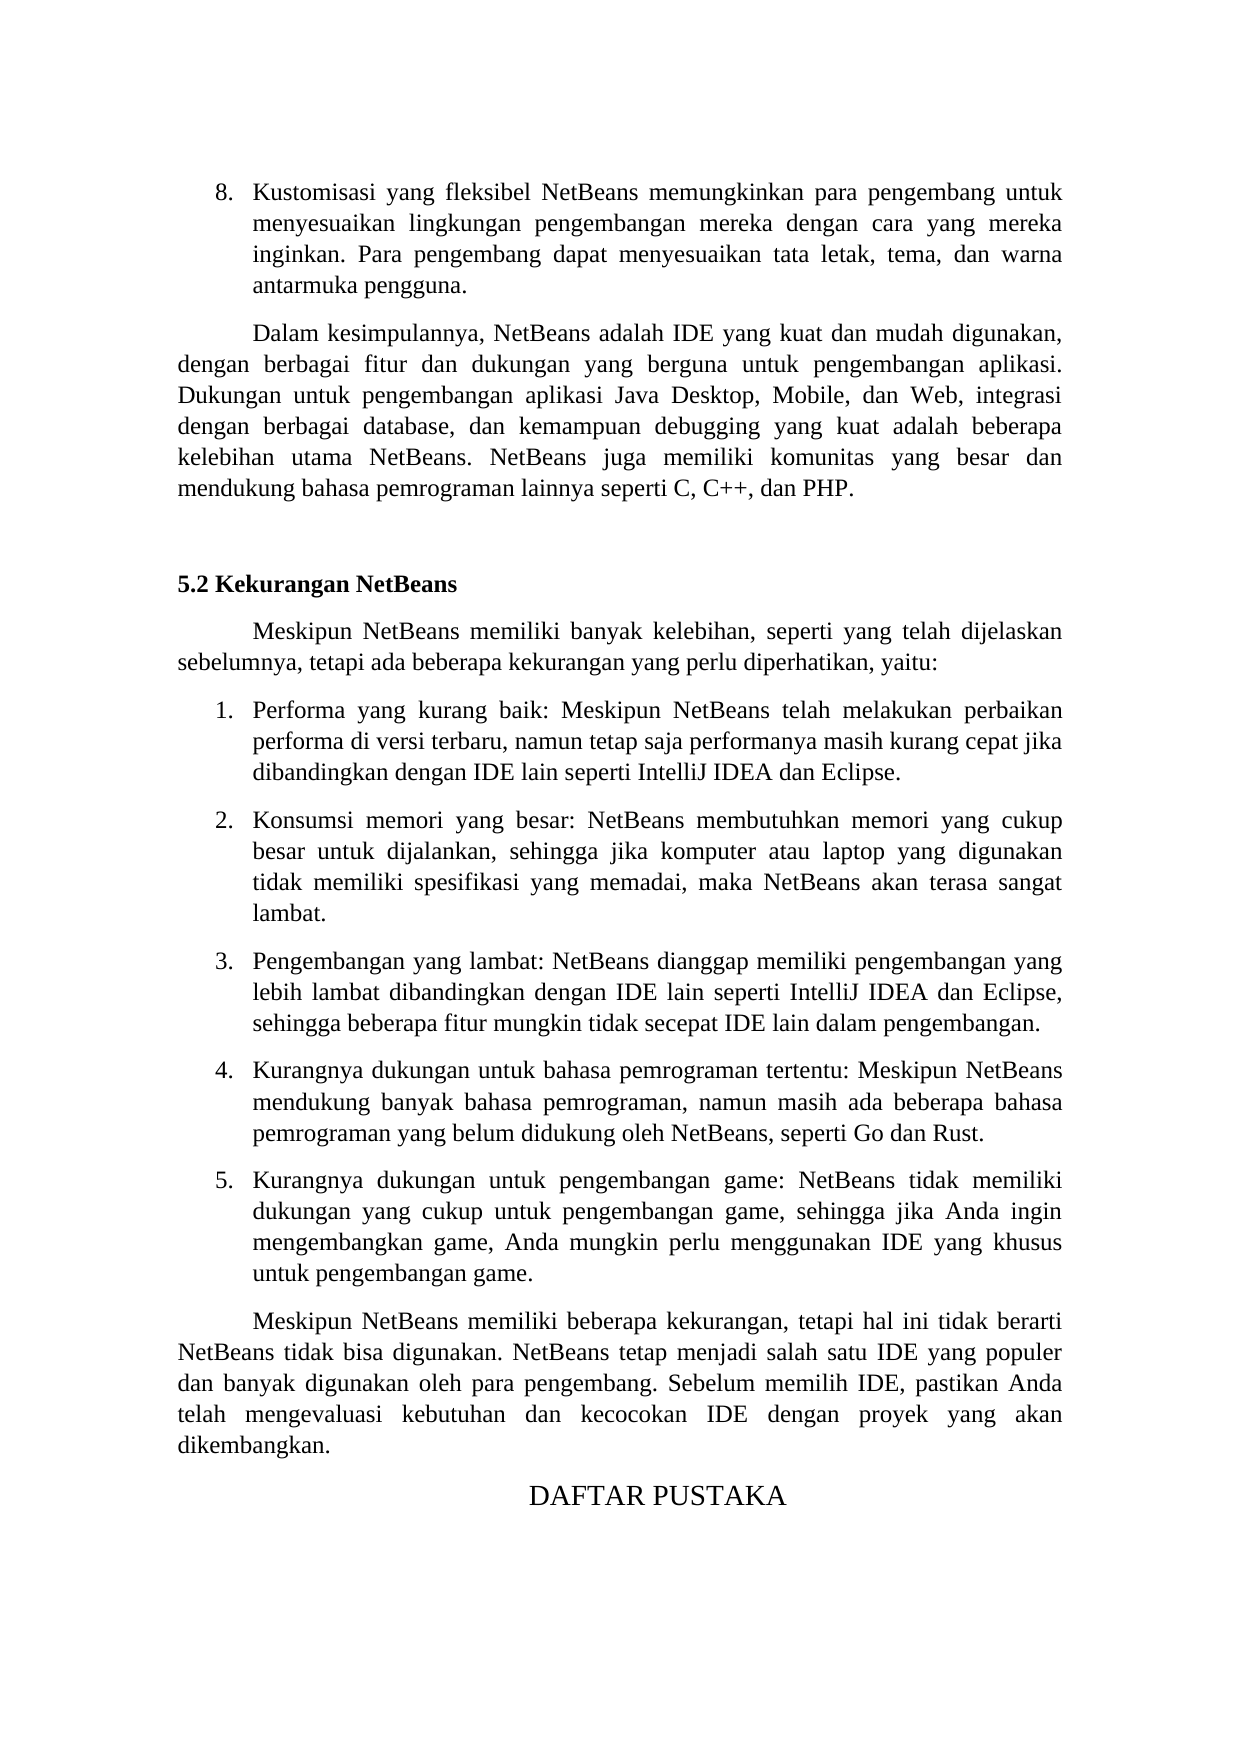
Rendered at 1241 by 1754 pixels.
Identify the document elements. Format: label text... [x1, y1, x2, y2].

text DAFTAR PUSTAKA [177, 1478, 1063, 1512]
list Konsumsi memori yang besar: NetBeans membutuhkan memori yang cukup besar untuk dijalankan, sehingga jika komputer atau laptop yang digunakan tidak memiliki spesifikasi yang memadai, maka NetBeans akan terasa sangat lambat. [215, 805, 1063, 927]
list Pengembangan yang lambat: NetBeans dianggap memiliki pengembangan yang lebih lambat dibandingkan dengan IDE lain seperti IntelliJ IDEA dan Eclipse, sehingga beberapa fitur mungkin tidak secepat IDE lain dalam pengembangan. [215, 946, 1063, 1037]
list Kustomisasi yang fleksibel NetBeans memungkinkan para pengembang untuk menyesuaikan lingkungan pengembangan mereka dengan cara yang mereka inginkan. Para pengembang dapat menyesuaikan tata letak, tema, dan warna antarmuka pengguna. [215, 177, 1063, 299]
text 5.2 Kekurangan NetBeans [177, 569, 1063, 597]
text Meskipun NetBeans memiliki banyak kelebihan, seperti yang telah dijelaskan sebelumnya, tetapi ada beberapa kekurangan yang perlu diperhatikan, yaitu: [177, 616, 1063, 676]
list Kurangnya dukungan untuk bahasa pemrograman tertentu: Meskipun NetBeans mendukung banyak bahasa pemrograman, namun masih ada beberapa bahasa pemrograman yang belum didukung oleh NetBeans, seperti Go dan Rust. [215, 1056, 1063, 1146]
text Dalam kesimpulannya, NetBeans adalah IDE yang kuat dan mudah digunakan, dengan berbagai fitur dan dukungan yang berguna untuk pengembangan aplikasi. Dukungan untuk pengembangan aplikasi Java Desktop, Mobile, dan Web, integrasi dengan berbagai database, dan kemampuan debugging yang kuat adalah beberapa kelebihan utama NetBeans. NetBeans juga memiliki komunitas yang besar dan mendukung bahasa pemrograman lainnya seperti C, C++, dan PHP. [177, 318, 1063, 502]
text Meskipun NetBeans memiliki beberapa kekurangan, tetapi hal ini tidak berarti NetBeans tidak bisa digunakan. NetBeans tetap menjadi salah satu IDE yang populer dan banyak digunakan oleh para pengembang. Sebelum memilih IDE, pastikan Anda telah mengevaluasi kebutuhan dan kecocokan IDE dengan proyek yang akan dikembangkan. [177, 1306, 1063, 1459]
list Kurangnya dukungan untuk pengembangan game: NetBeans tidak memiliki dukungan yang cukup untuk pengembangan game, sehingga jika Anda ingin mengembangkan game, Anda mungkin perlu menggunakan IDE yang khusus untuk pengembangan game. [215, 1165, 1063, 1287]
list Performa yang kurang baik: Meskipun NetBeans telah melakukan perbaikan performa di versi terbaru, namun tetap saja performanya masih kurang cepat jika dibandingkan dengan IDE lain seperti IntelliJ IDEA dan Eclipse. [215, 695, 1063, 786]
